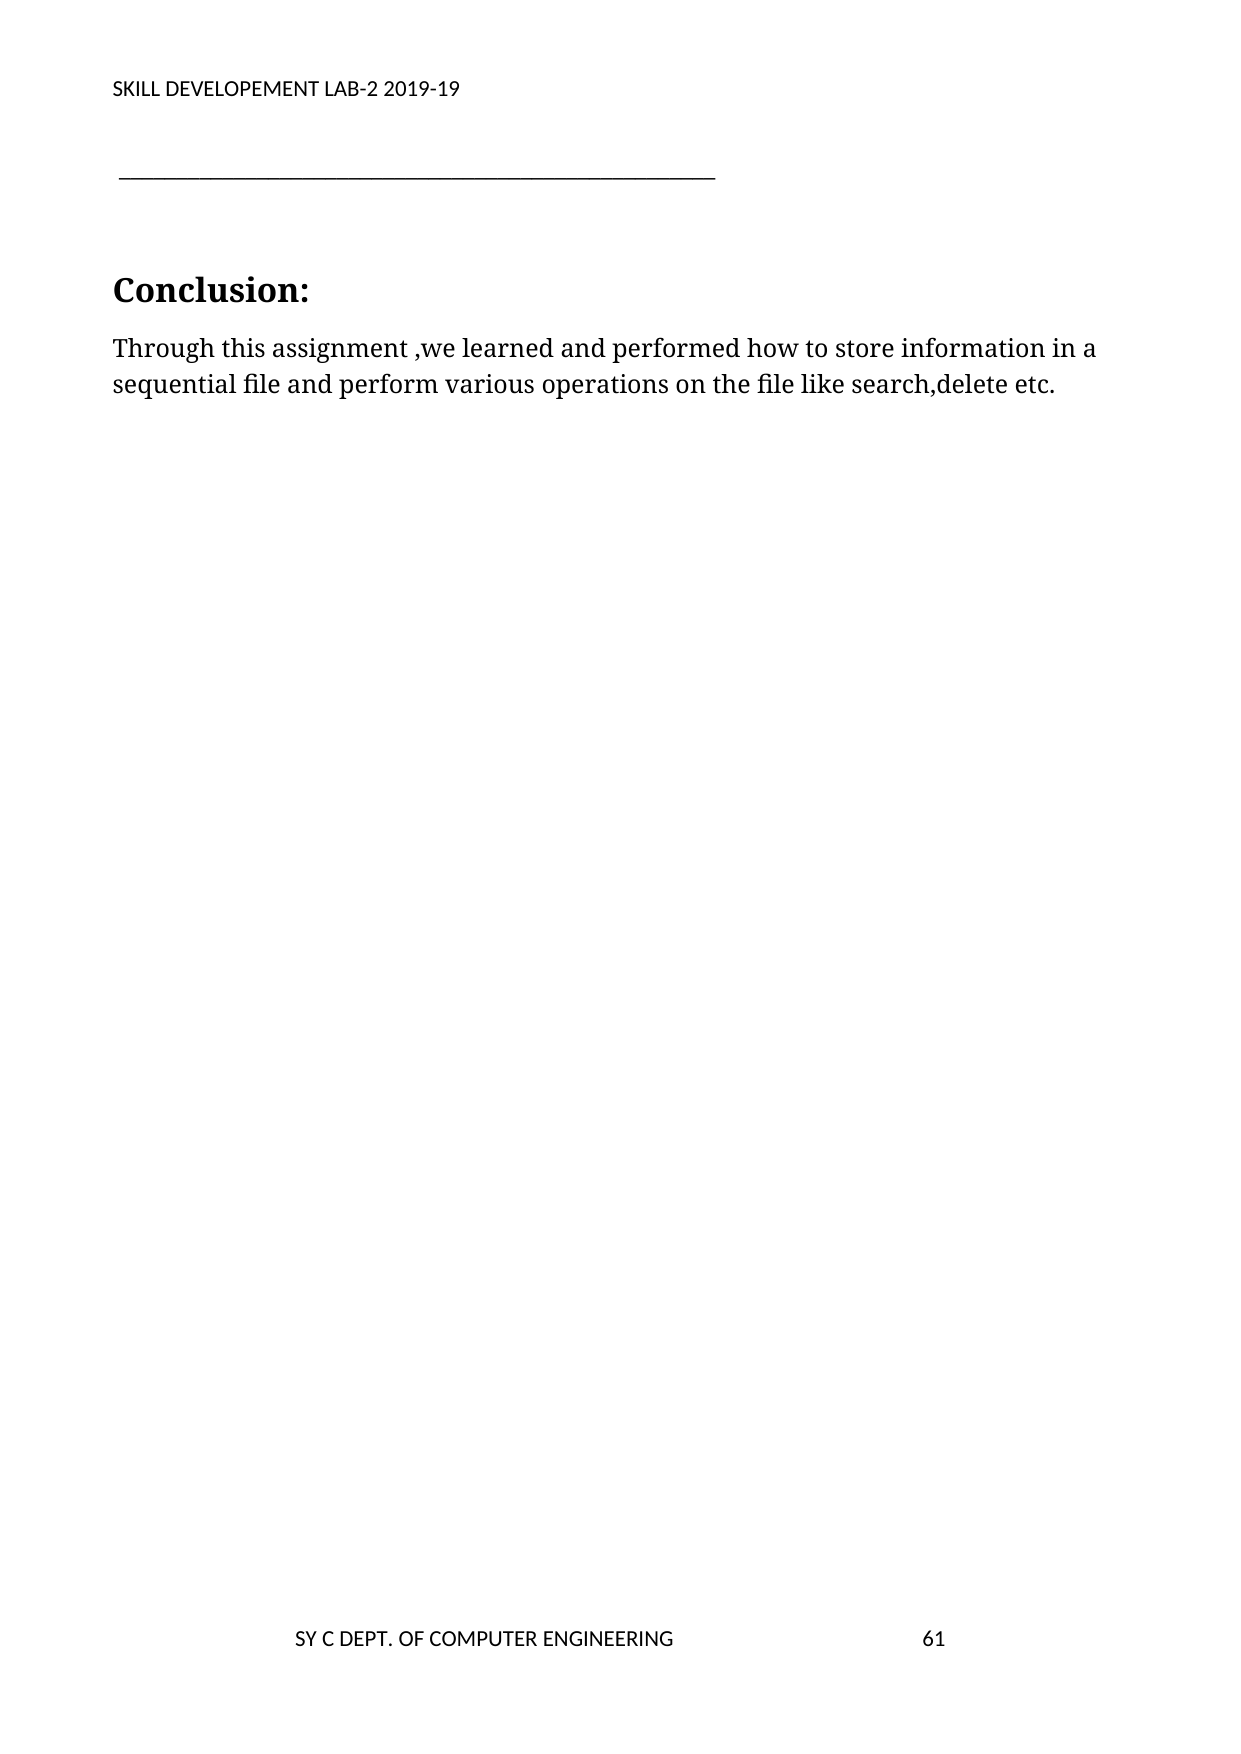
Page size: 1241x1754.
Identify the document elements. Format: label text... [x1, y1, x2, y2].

text Through this assignment ,we learned and performed how to store information in a sequential file and perform various operations on the file like search,delete etc. [112, 331, 1128, 401]
text Conclusion: [112, 267, 1128, 312]
text ____________________________________________________ [112, 150, 1128, 184]
